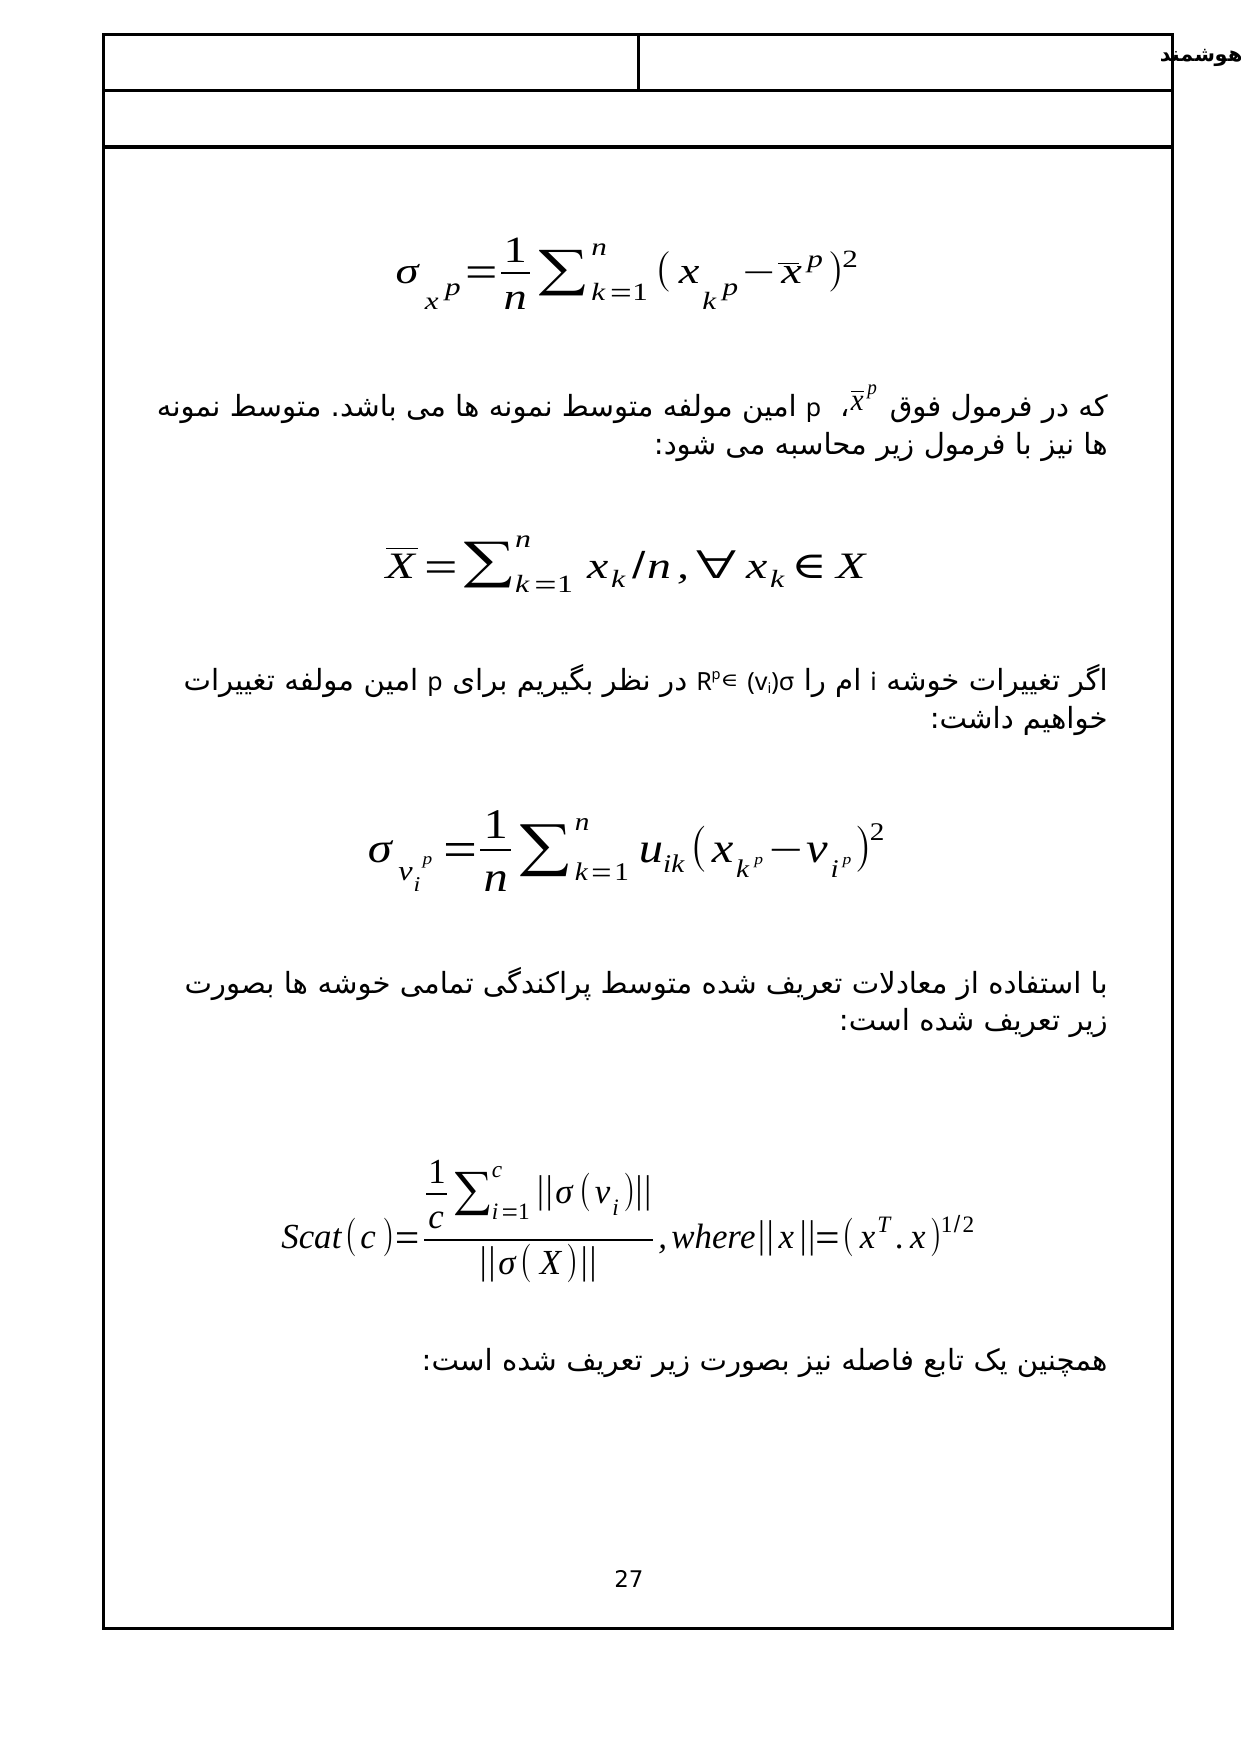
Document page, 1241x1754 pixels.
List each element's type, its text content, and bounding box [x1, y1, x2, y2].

text همچنین یک تابع فاصله نیز بصورت زیر تعریف شده است: [150, 1343, 1107, 1377]
text با استفاده از معادلات تعریف شده متوسط پراکندگی تمامی خوشه ها بصورت زیر تعریف شده است: [150, 966, 1107, 1037]
text که در فرمول فوق ، p امین مولفه متوسط نمونه ها می باشد. متوسط نمونه ها نیز با فرمول زیر محاسبه می شود: [150, 377, 1107, 461]
text اگر تغییرات خوشه i ام را Rp (vi)σ در نظر بگیریم برای p امین مولفه تغییرات خواهیم داشت: [150, 663, 1107, 735]
